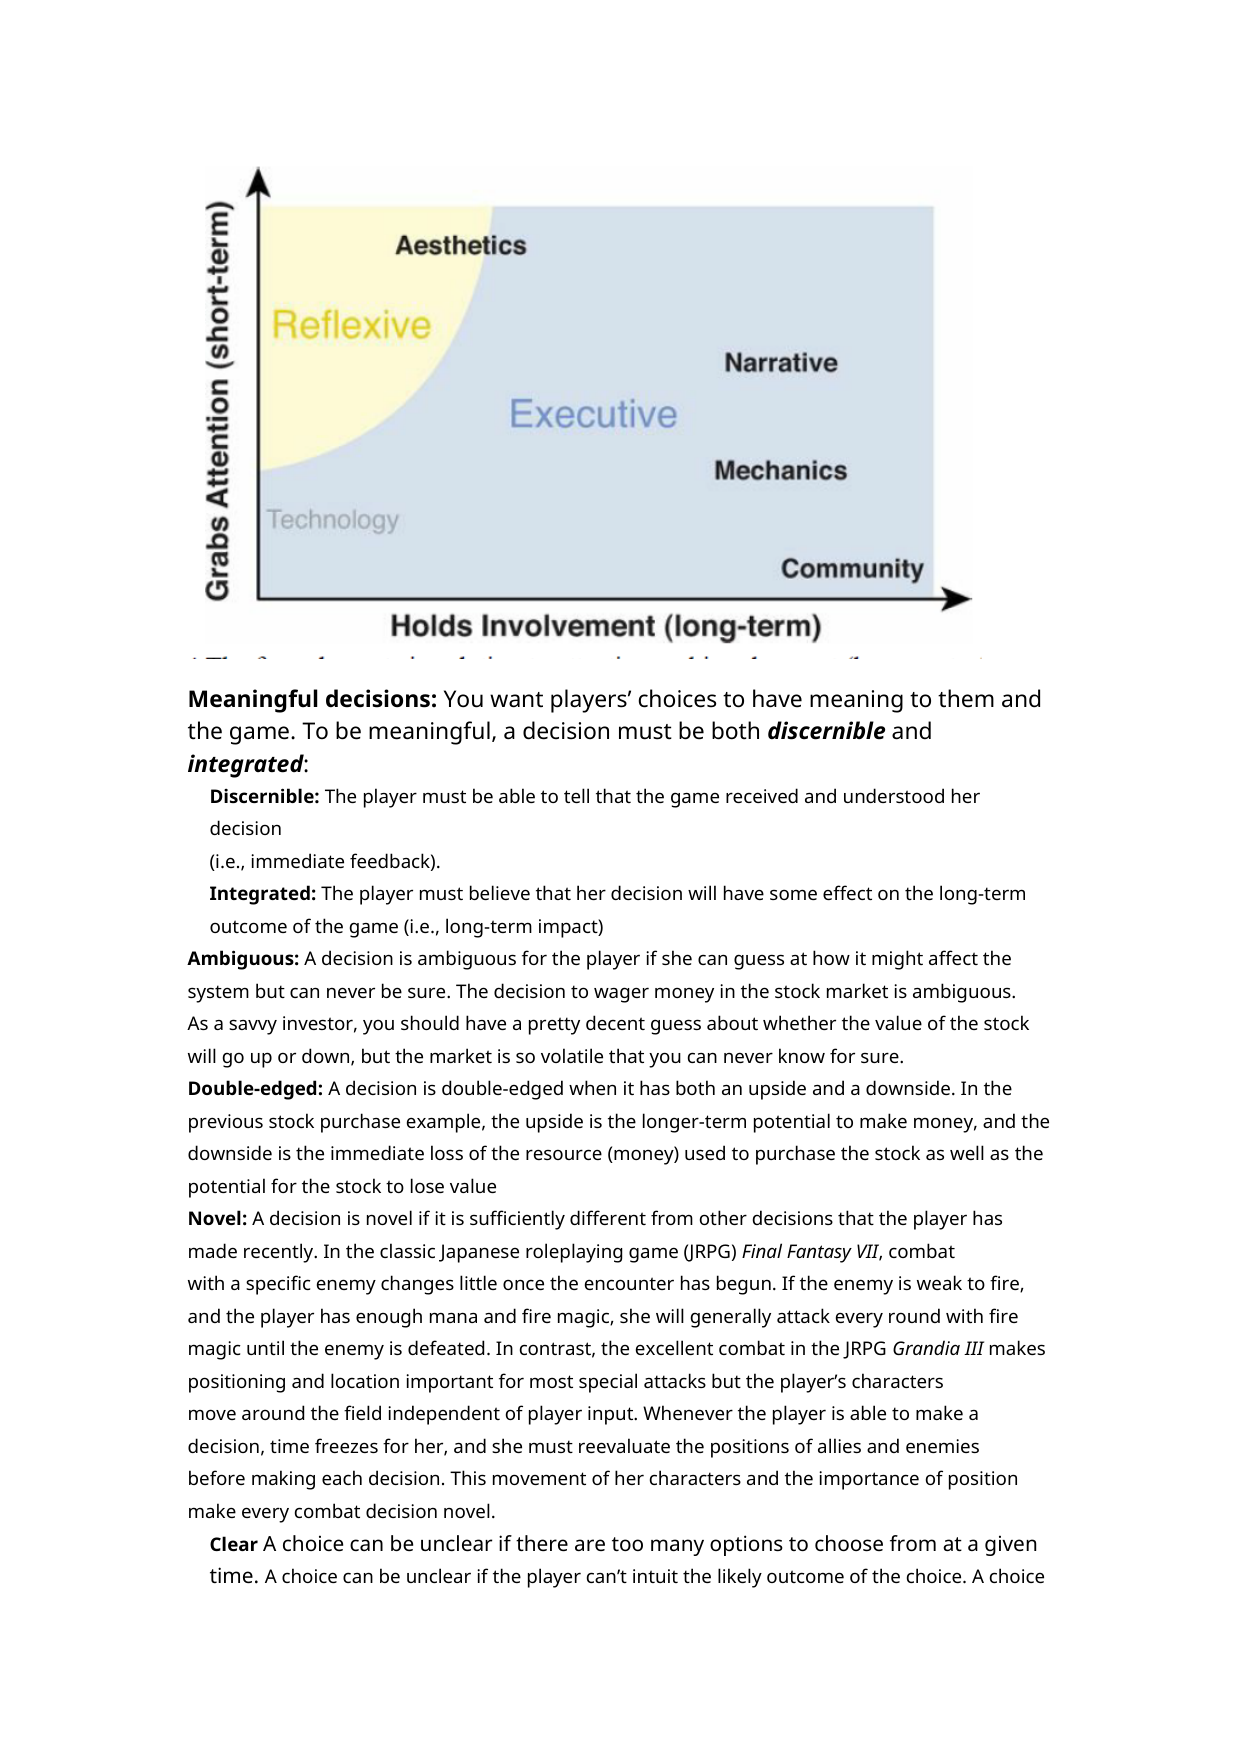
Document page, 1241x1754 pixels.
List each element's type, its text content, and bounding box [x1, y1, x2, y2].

text made recently. In the classic Japanese roleplaying game (JRPG) Final Fantasy VII, combat [187, 1234, 1053, 1267]
text downside is the immediate loss of the resource (money) used to purchase the stock as well as the potential for the stock to lose value [187, 1137, 1053, 1202]
text Ambiguous: A decision is ambiguous for the player if she can guess at how it might affect the [187, 942, 1053, 974]
text Double-edged: A decision is double-edged when it has both an upside and a downside. In the [187, 1072, 1053, 1104]
text Discernible: The player must be able to tell that the game received and understood her decision [209, 779, 1053, 844]
text before making each decision. This movement of her characters and the importance of position [187, 1462, 1053, 1494]
text Novel: A decision is novel if it is sufficiently different from other decisions that the player has [187, 1202, 1053, 1234]
text previous stock purchase example, the upside is the longer-term potential to make money, and the [187, 1104, 1053, 1137]
text As a savvy investor, you should have a pretty decent guess about whether the value of the stock will go up or down, but the market is so volatile that you can never know for sure. [187, 1007, 1053, 1072]
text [209, 1527, 1053, 1592]
text with a specific enemy changes little once the encounter has begun. If the enemy is weak to fire, and the player has enough mana and fire magic, she will generally attack every round with fire magic until the enemy is defeated. In contrast, the excellent combat in the JRPG Grandia III makes positioning and location important for most special attacks but the player’s characters [187, 1267, 1053, 1397]
picture [187, 162, 982, 659]
text (i.e., immediate feedback). [209, 844, 1053, 877]
text decision, time freezes for her, and she must reevaluate the positions of allies and enemies [187, 1429, 1053, 1462]
text Integrated: The player must believe that her decision will have some effect on the long-term [209, 877, 1053, 909]
text system but can never be sure. The decision to wager money in the stock market is ambiguous. [187, 974, 1053, 1007]
text move around the field independent of player input. Whenever the player is able to make a [187, 1397, 1053, 1429]
text make every combat decision novel. [187, 1494, 1053, 1527]
text Meaningful decisions: You want players’ choices to have meaning to them and the game. To be meaningful, a decision must be both discernible and integrated: [187, 682, 1053, 779]
text outcome of the game (i.e., long-term impact) [209, 909, 1053, 942]
